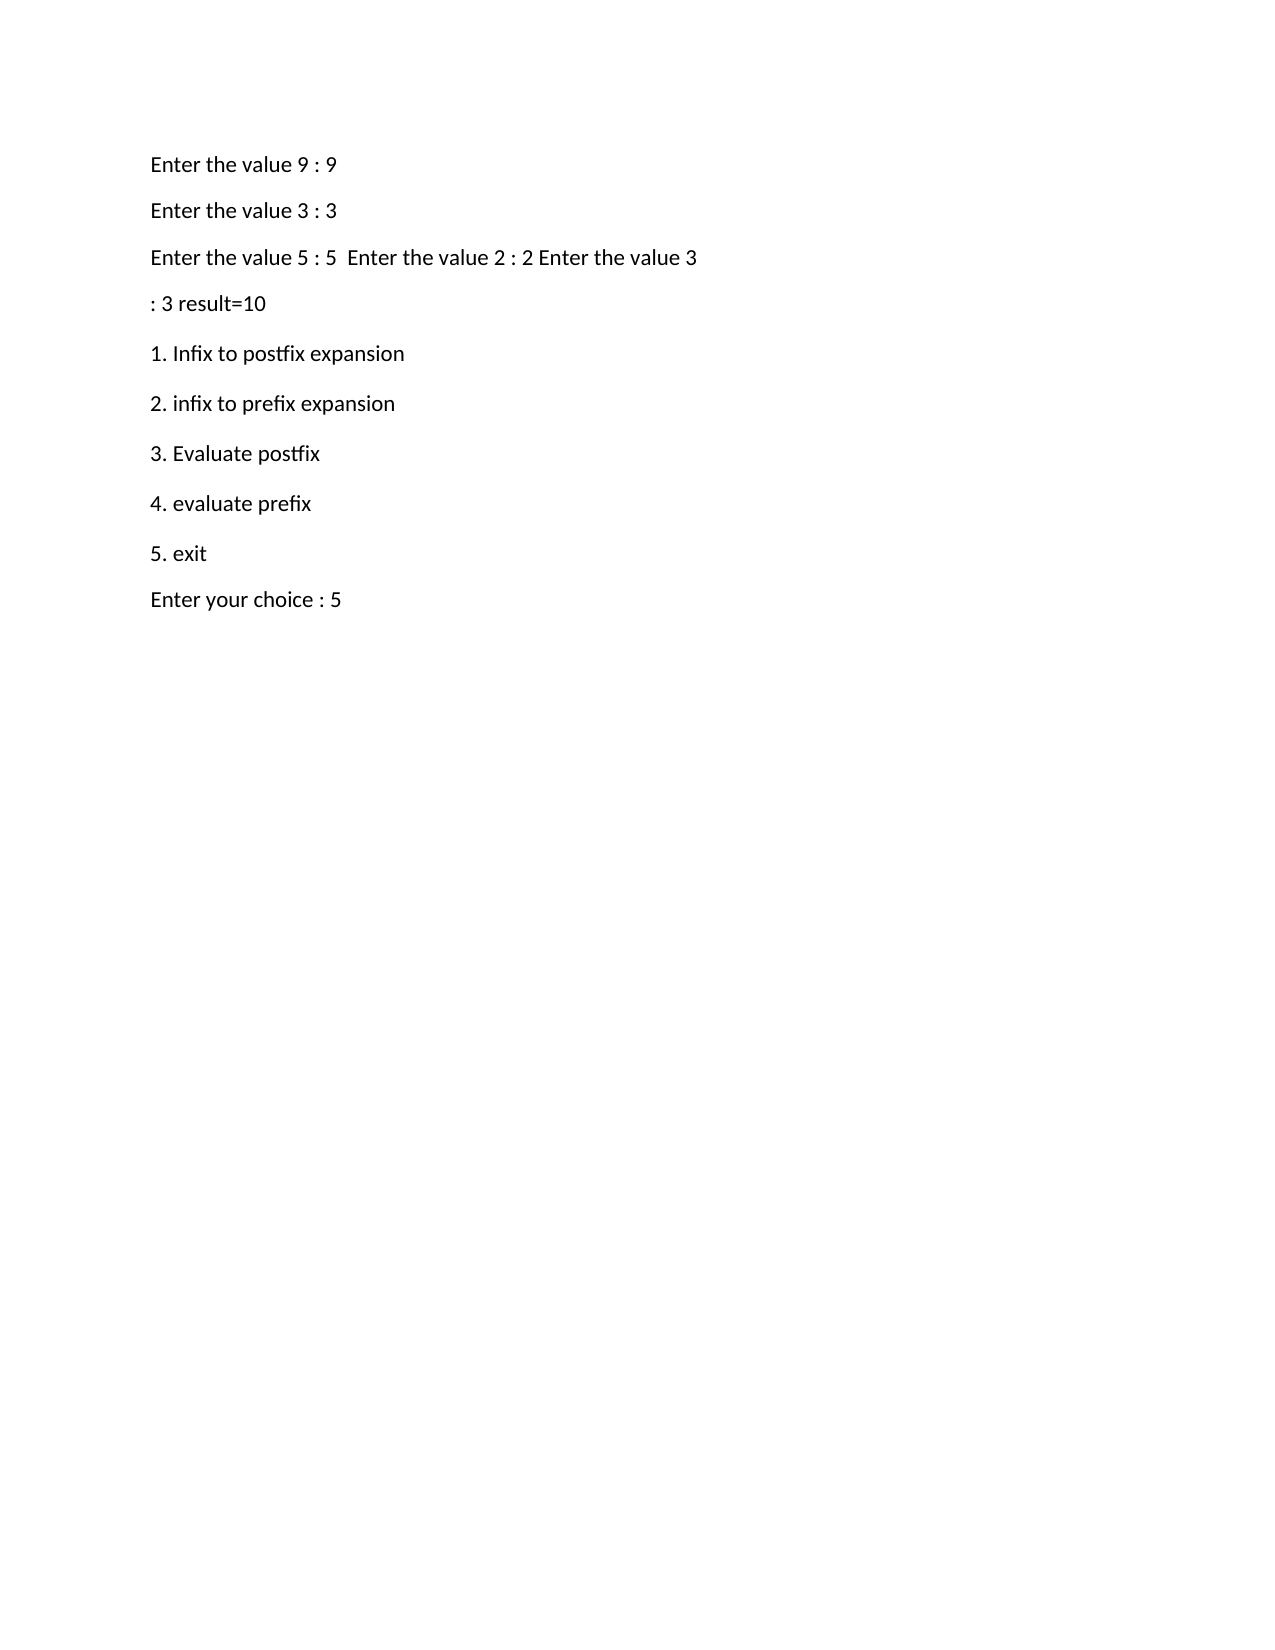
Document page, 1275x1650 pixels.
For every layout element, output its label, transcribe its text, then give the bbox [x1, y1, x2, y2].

list Infix to postfix expansion [150, 339, 1125, 367]
list infix to prefix expansion [150, 389, 1125, 417]
text Enter the value 9 : 9 [150, 150, 1125, 178]
text Enter the value 3 : 3 [150, 197, 1125, 225]
list exit [150, 539, 1125, 567]
text Enter your choice : 5 [150, 586, 1125, 613]
list evaluate prefix [150, 489, 1125, 517]
text Enter the value 5 : 5 Enter the value 2 : 2 Enter the value 3 : 3 result=10 [150, 243, 698, 317]
list Evaluate postfix [150, 439, 1125, 467]
